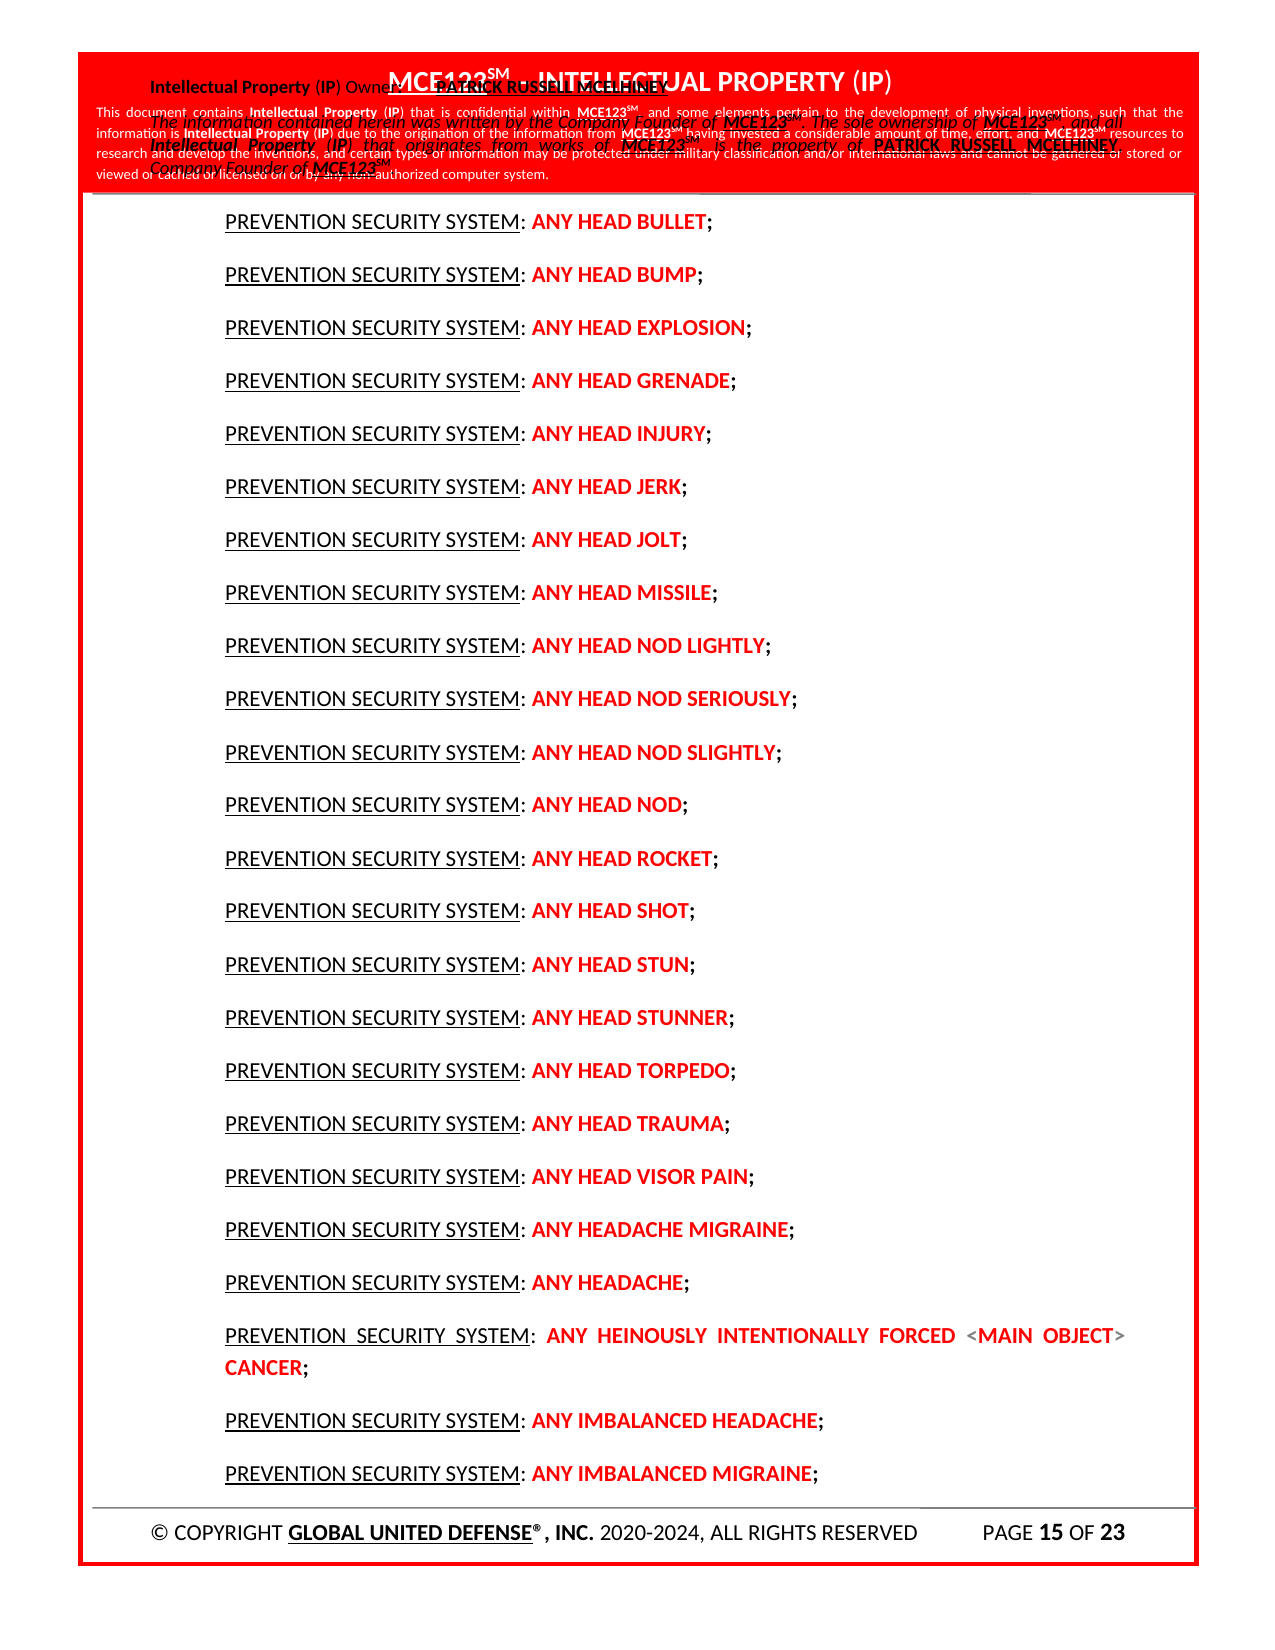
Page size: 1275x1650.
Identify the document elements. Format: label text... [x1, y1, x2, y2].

text PREVENTION SECURITY SYSTEM: ANY HEAD INJURY; [225, 419, 1125, 447]
text PREVENTION SECURITY SYSTEM: ANY HEINOUSLY INTENTIONALLY FORCED <MAIN OBJECT> CANCER; [225, 1321, 1125, 1381]
text PREVENTION SECURITY SYSTEM: ANY HEAD NOD LIGHTLY; [225, 632, 1125, 659]
text PREVENTION SECURITY SYSTEM: ANY HEAD BUMP; [225, 260, 1125, 288]
text PREVENTION SECURITY SYSTEM: ANY HEAD STUN; [225, 950, 1125, 978]
text PREVENTION SECURITY SYSTEM: ANY HEAD JOLT; [225, 526, 1125, 553]
text PREVENTION SECURITY SYSTEM: ANY HEAD MISSILE; [225, 578, 1125, 607]
text PREVENTION SECURITY SYSTEM: ANY HEAD SHOT; [225, 897, 1125, 925]
text PREVENTION SECURITY SYSTEM: ANY HEAD BULLET; [225, 207, 1125, 235]
text PREVENTION SECURITY SYSTEM: ANY HEADACHE MIGRAINE; [225, 1215, 1125, 1243]
text PREVENTION SECURITY SYSTEM: ANY HEAD EXPLOSION; [225, 313, 1125, 341]
text PREVENTION SECURITY SYSTEM: ANY HEAD ROCKET; [225, 844, 1125, 872]
text PREVENTION SECURITY SYSTEM: ANY HEAD GRENADE; [225, 366, 1125, 394]
text PREVENTION SECURITY SYSTEM: ANY HEAD STUNNER; [225, 1003, 1125, 1031]
text PREVENTION SECURITY SYSTEM: ANY HEAD VISOR PAIN; [225, 1162, 1125, 1190]
text PREVENTION SECURITY SYSTEM: ANY HEADACHE; [225, 1268, 1125, 1296]
text PREVENTION SECURITY SYSTEM: ANY HEAD TRAUMA; [225, 1109, 1125, 1137]
text PREVENTION SECURITY SYSTEM: ANY HEAD NOD SLIGHTLY; [225, 738, 1125, 766]
text PREVENTION SECURITY SYSTEM: ANY HEAD TORPEDO; [225, 1056, 1125, 1084]
text PREVENTION SECURITY SYSTEM: ANY HEAD JERK; [225, 472, 1125, 501]
text PREVENTION SECURITY SYSTEM: ANY HEAD NOD SERIOUSLY; [225, 684, 1125, 713]
text PREVENTION SECURITY SYSTEM: ANY IMBALANCED MIGRAINE; [225, 1459, 1125, 1487]
text PREVENTION SECURITY SYSTEM: ANY IMBALANCED HEADACHE; [225, 1406, 1125, 1434]
text PREVENTION SECURITY SYSTEM: ANY HEAD NOD; [225, 791, 1125, 819]
